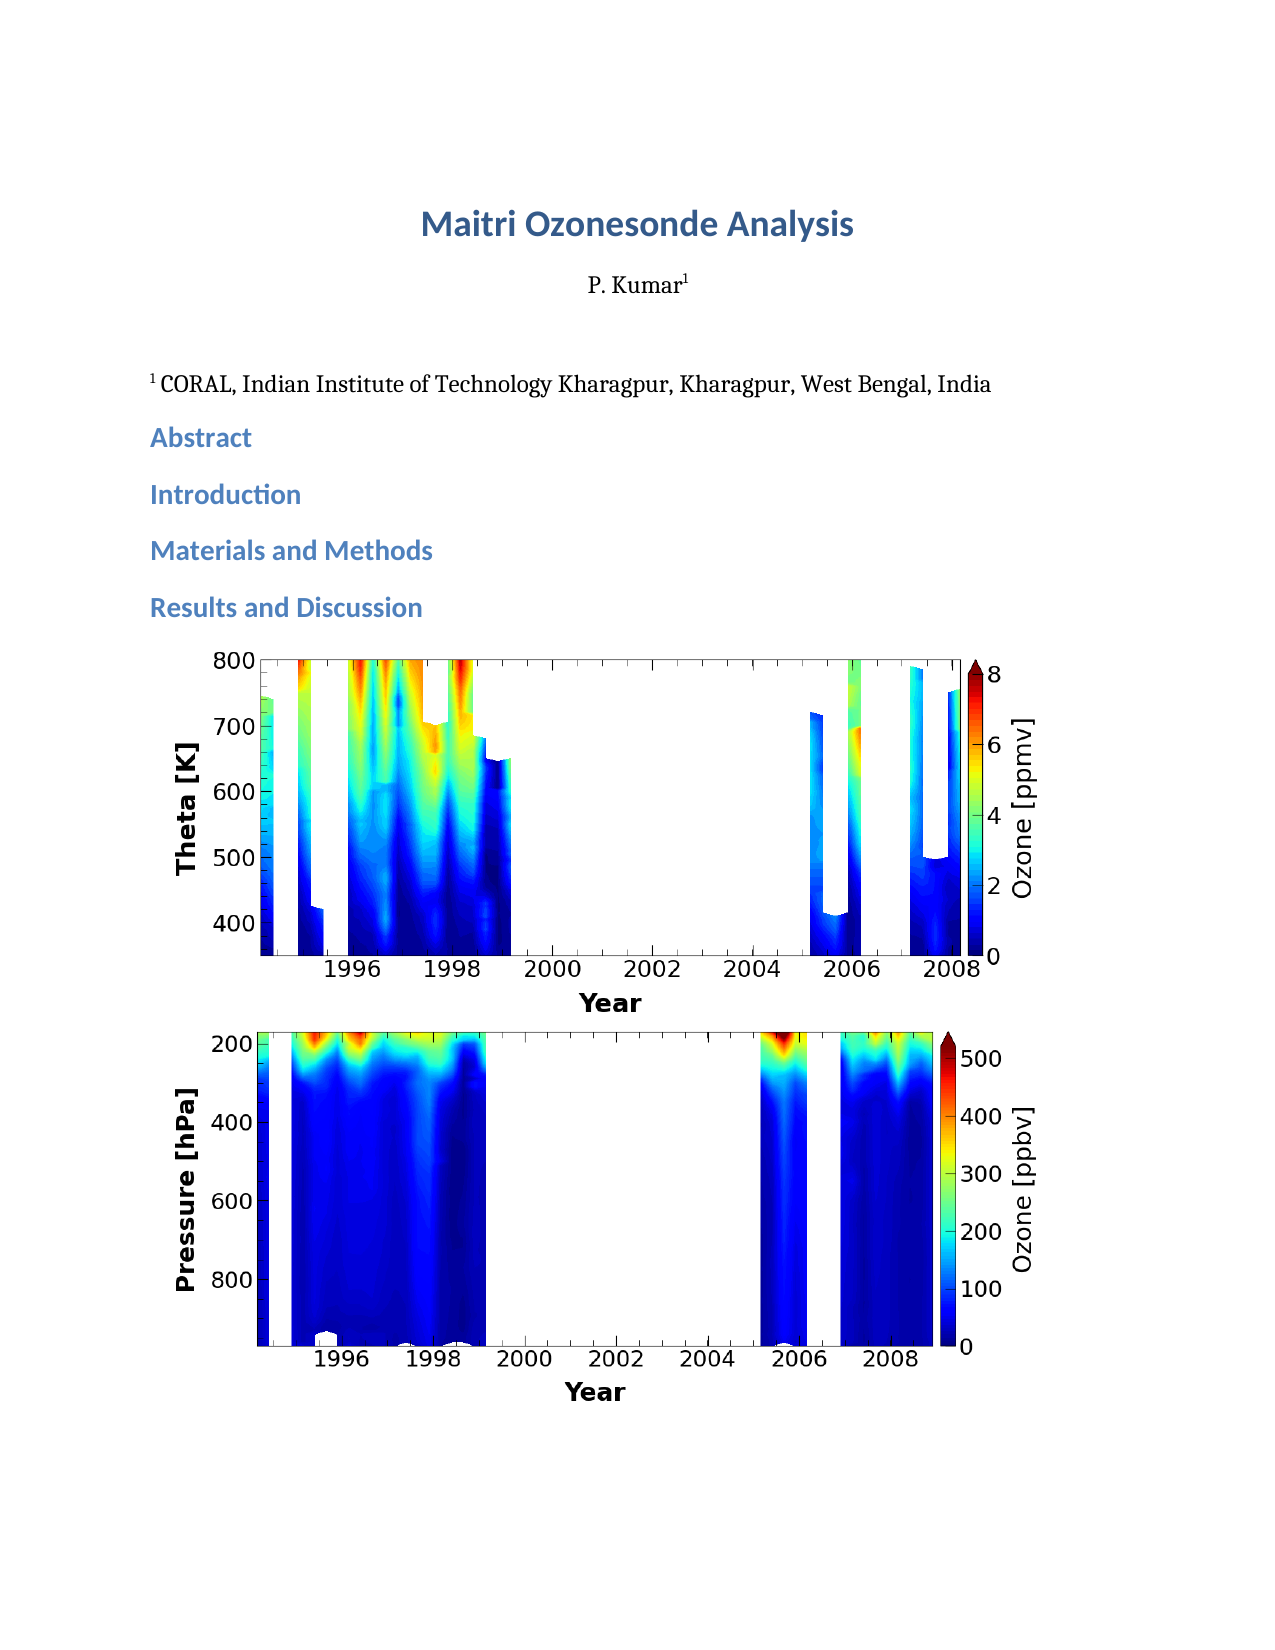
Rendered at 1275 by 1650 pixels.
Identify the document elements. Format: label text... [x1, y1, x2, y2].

text 1 CORAL, Indian Institute of Technology Kharagpur, Kharagpur, West Bengal, India [150, 370, 1125, 399]
title Maitri Ozonesonde Analysis [150, 200, 1125, 246]
subtitle Materials and Methods [150, 532, 1125, 568]
subtitle Introduction [150, 476, 1125, 512]
text P. Kumar1 [150, 271, 1125, 299]
picture [168, 643, 1044, 1413]
subtitle Results and Discussion [150, 589, 1125, 624]
subtitle Abstract [150, 419, 1125, 455]
